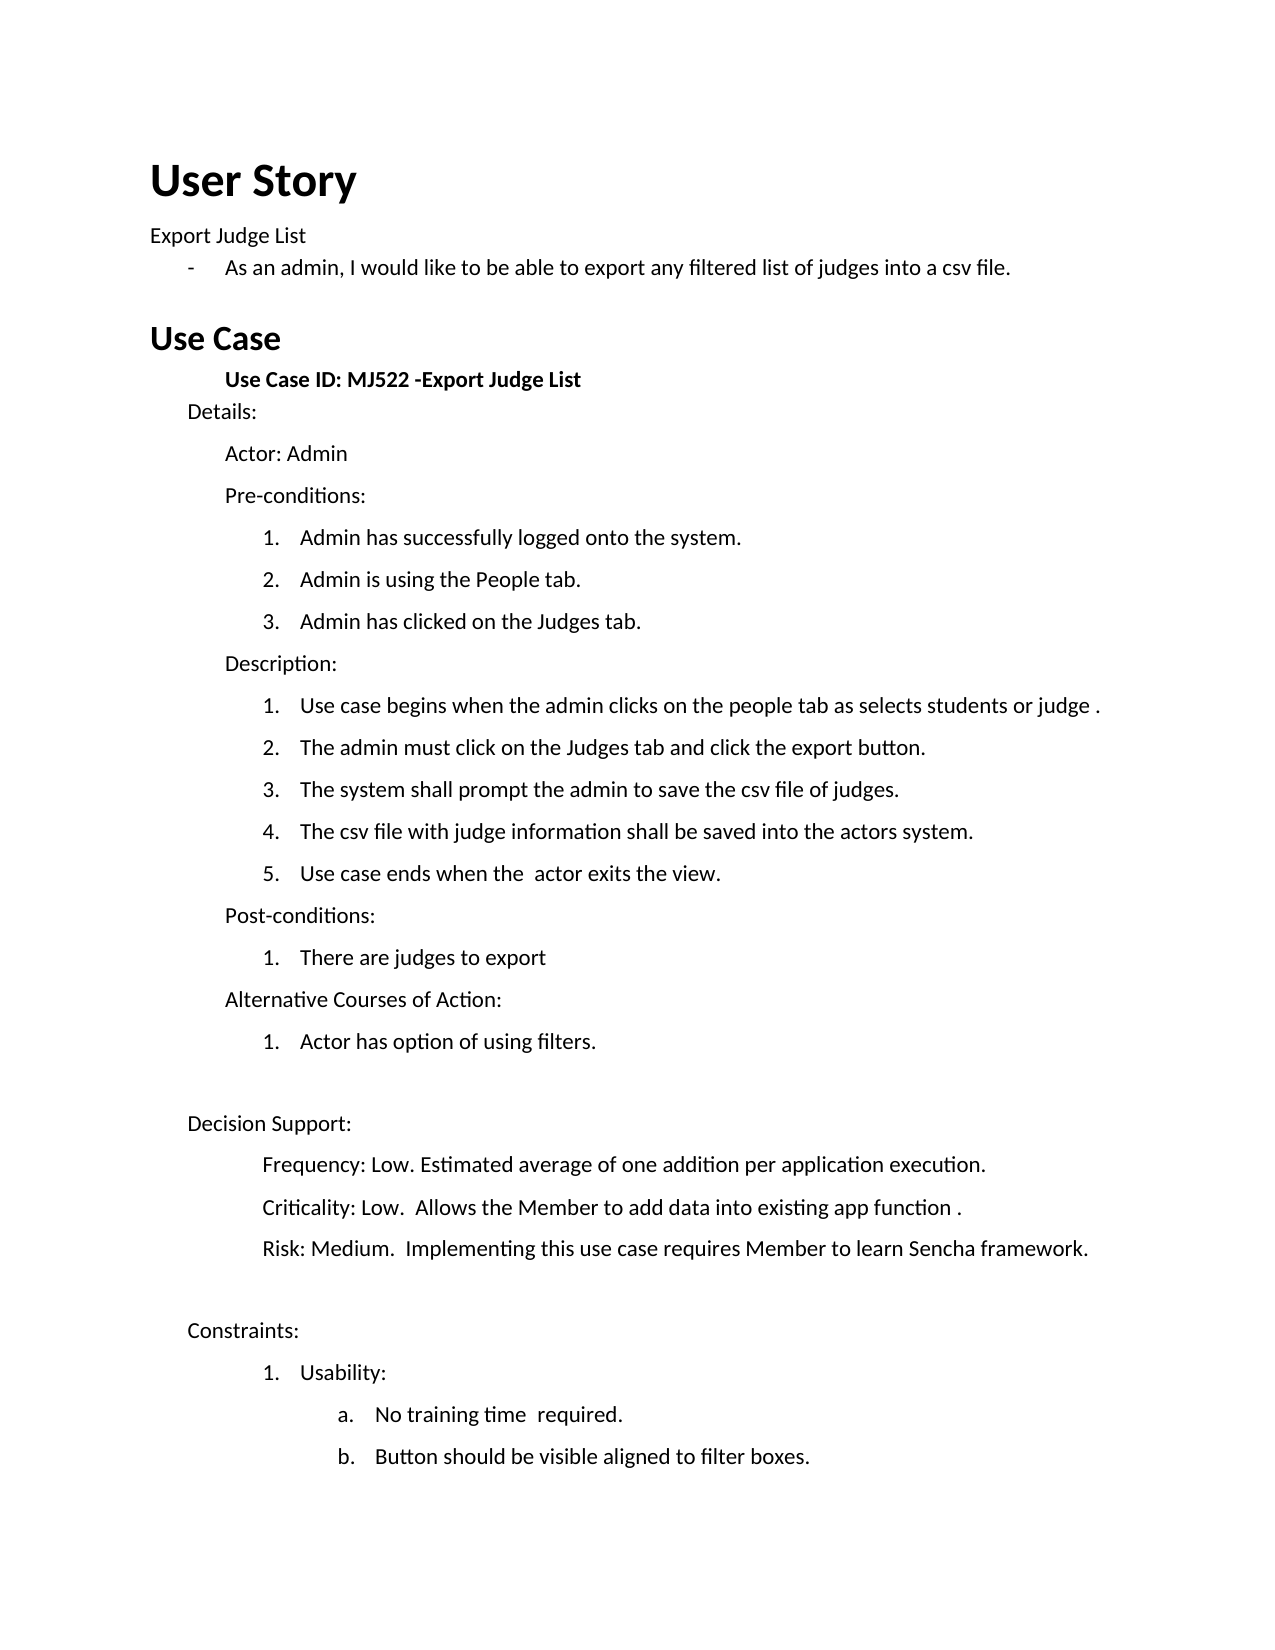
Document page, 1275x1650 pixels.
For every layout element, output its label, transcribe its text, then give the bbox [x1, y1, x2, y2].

text Frequency: Low. Estimated average of one addition per application execution. [262, 1151, 1125, 1179]
text Export Judge List [150, 221, 1125, 249]
list Use case ends when the actor exits the view. [262, 859, 1125, 887]
text Alternative Courses of Action: [187, 985, 1125, 1013]
text Actor: Admin [187, 439, 1125, 467]
list The admin must click on the Judges tab and click the export button. [262, 733, 1125, 761]
list Admin is using the People tab. [262, 565, 1125, 593]
text Decision Support: [187, 1109, 1125, 1137]
list There are judges to export [262, 943, 1125, 971]
text Use Case [150, 316, 1125, 359]
list Actor has option of using filters. [262, 1027, 1125, 1055]
list The system shall prompt the admin to save the csv file of judges. [262, 775, 1125, 803]
text Pre-conditions: [187, 481, 1125, 509]
text Details: [187, 397, 1125, 426]
list No training time required. [337, 1400, 1125, 1428]
text Risk: Medium. Implementing this use case requires Member to learn Sencha framework. [262, 1234, 1125, 1263]
subtitle User Story [150, 150, 1125, 208]
list Admin has successfully logged onto the system. [262, 523, 1125, 551]
list The csv file with judge information shall be saved into the actors system. [262, 817, 1125, 845]
list Use case begins when the admin clicks on the people tab as selects students or judge . [262, 691, 1125, 719]
text Constraints: [187, 1316, 1125, 1344]
text Post-conditions: [187, 901, 1125, 929]
text Description: [187, 649, 1125, 677]
list Usability: [262, 1358, 1125, 1386]
text Use Case ID: MJ522 -Export Judge List [150, 365, 1125, 393]
list Button should be visible aligned to filter boxes. [337, 1442, 1125, 1470]
text Criticality: Low. Allows the Member to add data into existing app function . [262, 1193, 1125, 1221]
list As an admin, I would like to be able to export any filtered list of judges into a csv file. [187, 253, 1125, 281]
list Admin has clicked on the Judges tab. [262, 607, 1125, 635]
